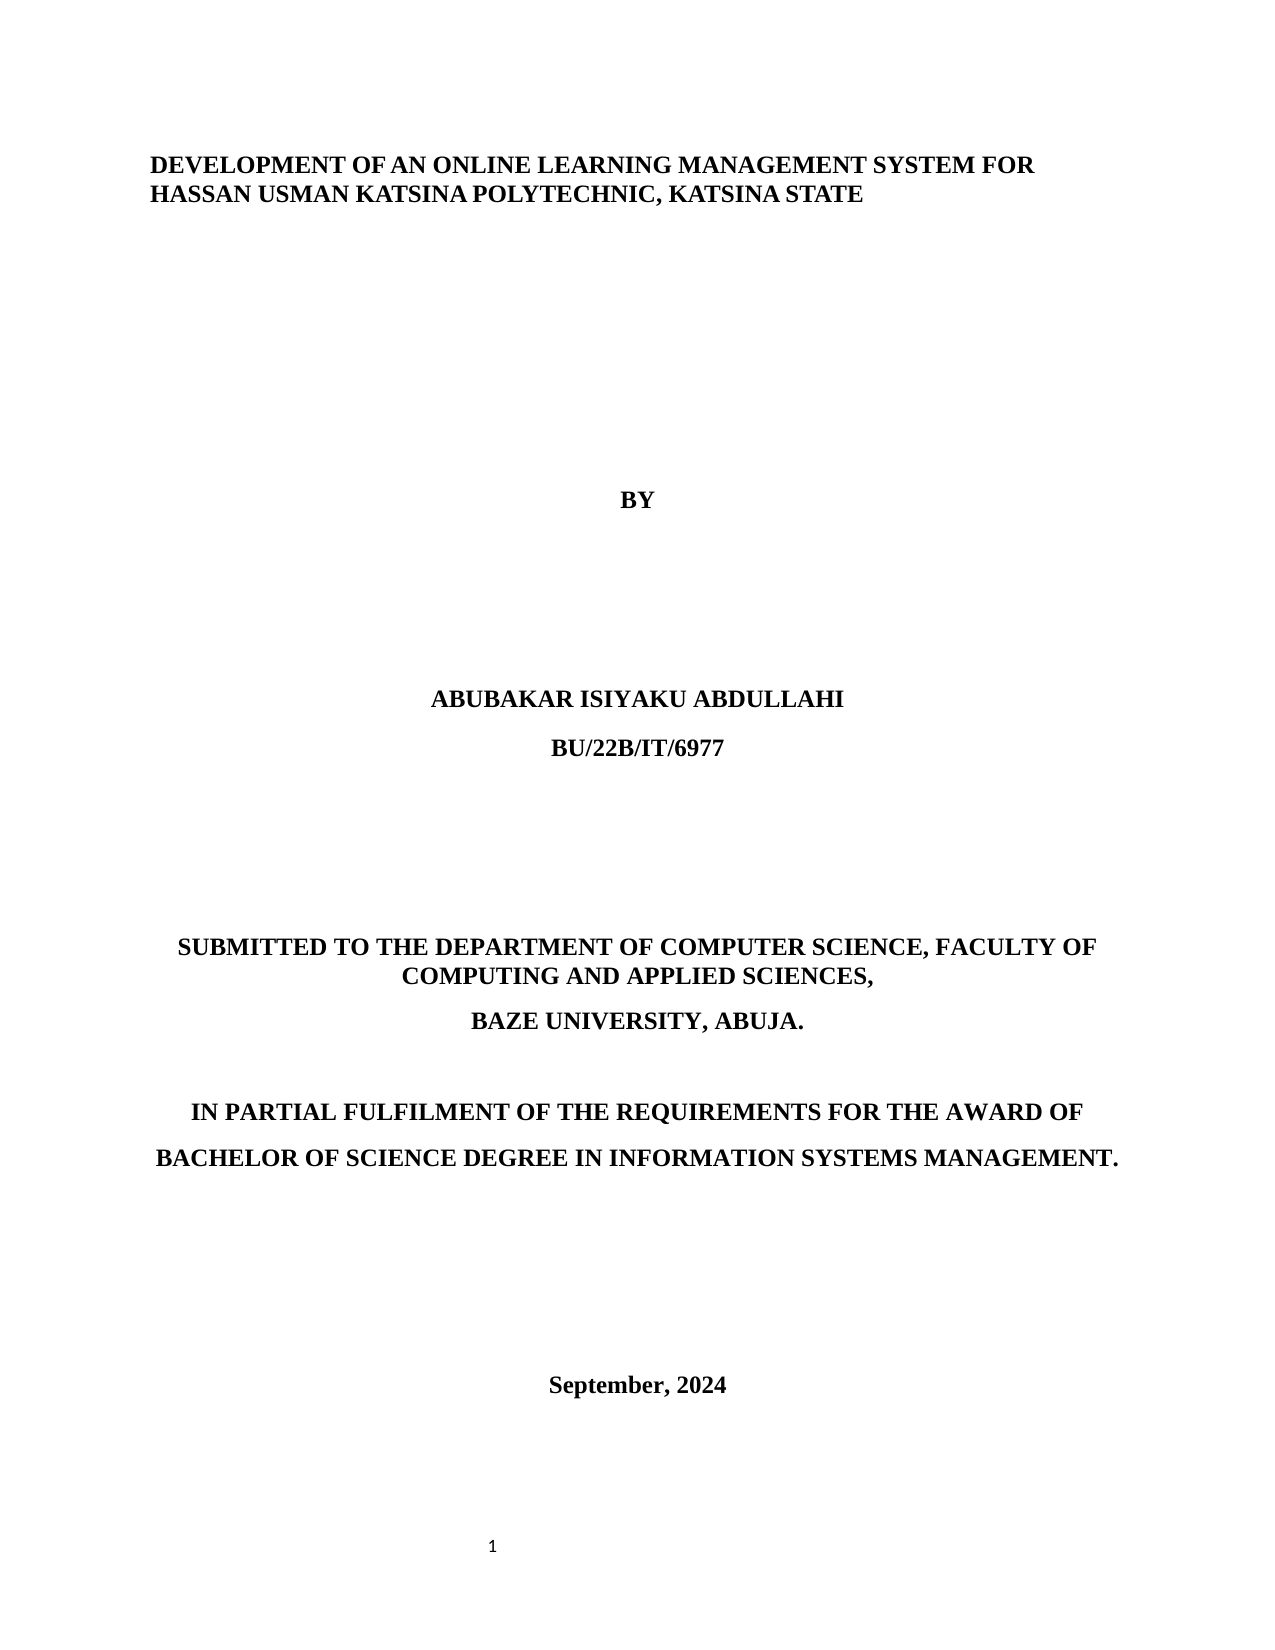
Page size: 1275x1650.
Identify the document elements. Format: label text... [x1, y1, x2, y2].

text SUBMITTED TO THE DEPARTMENT OF COMPUTER SCIENCE, FACULTY OF COMPUTING AND APPLIED SCIENCES, [150, 932, 1125, 990]
text BY [150, 485, 1125, 514]
subtitle DEVELOPMENT OF AN ONLINE LEARNING MANAGEMENT SYSTEM FOR HASSAN USMAN KATSINA POLYTECHNIC, KATSINA STATE [150, 150, 1125, 207]
text BU/22B/IT/6977 [150, 733, 1125, 762]
text ABUBAKAR ISIYAKU ABDULLAHI [150, 684, 1125, 713]
text September, 2024 [150, 1370, 1125, 1398]
text BACHELOR OF SCIENCE DEGREE IN INFORMATION SYSTEMS MANAGEMENT. [150, 1143, 1125, 1171]
text IN PARTIAL FULFILMENT OF THE REQUIREMENTS FOR THE AWARD OF [150, 1097, 1125, 1126]
text BAZE UNIVERSITY, ABUJA. [150, 1006, 1125, 1035]
